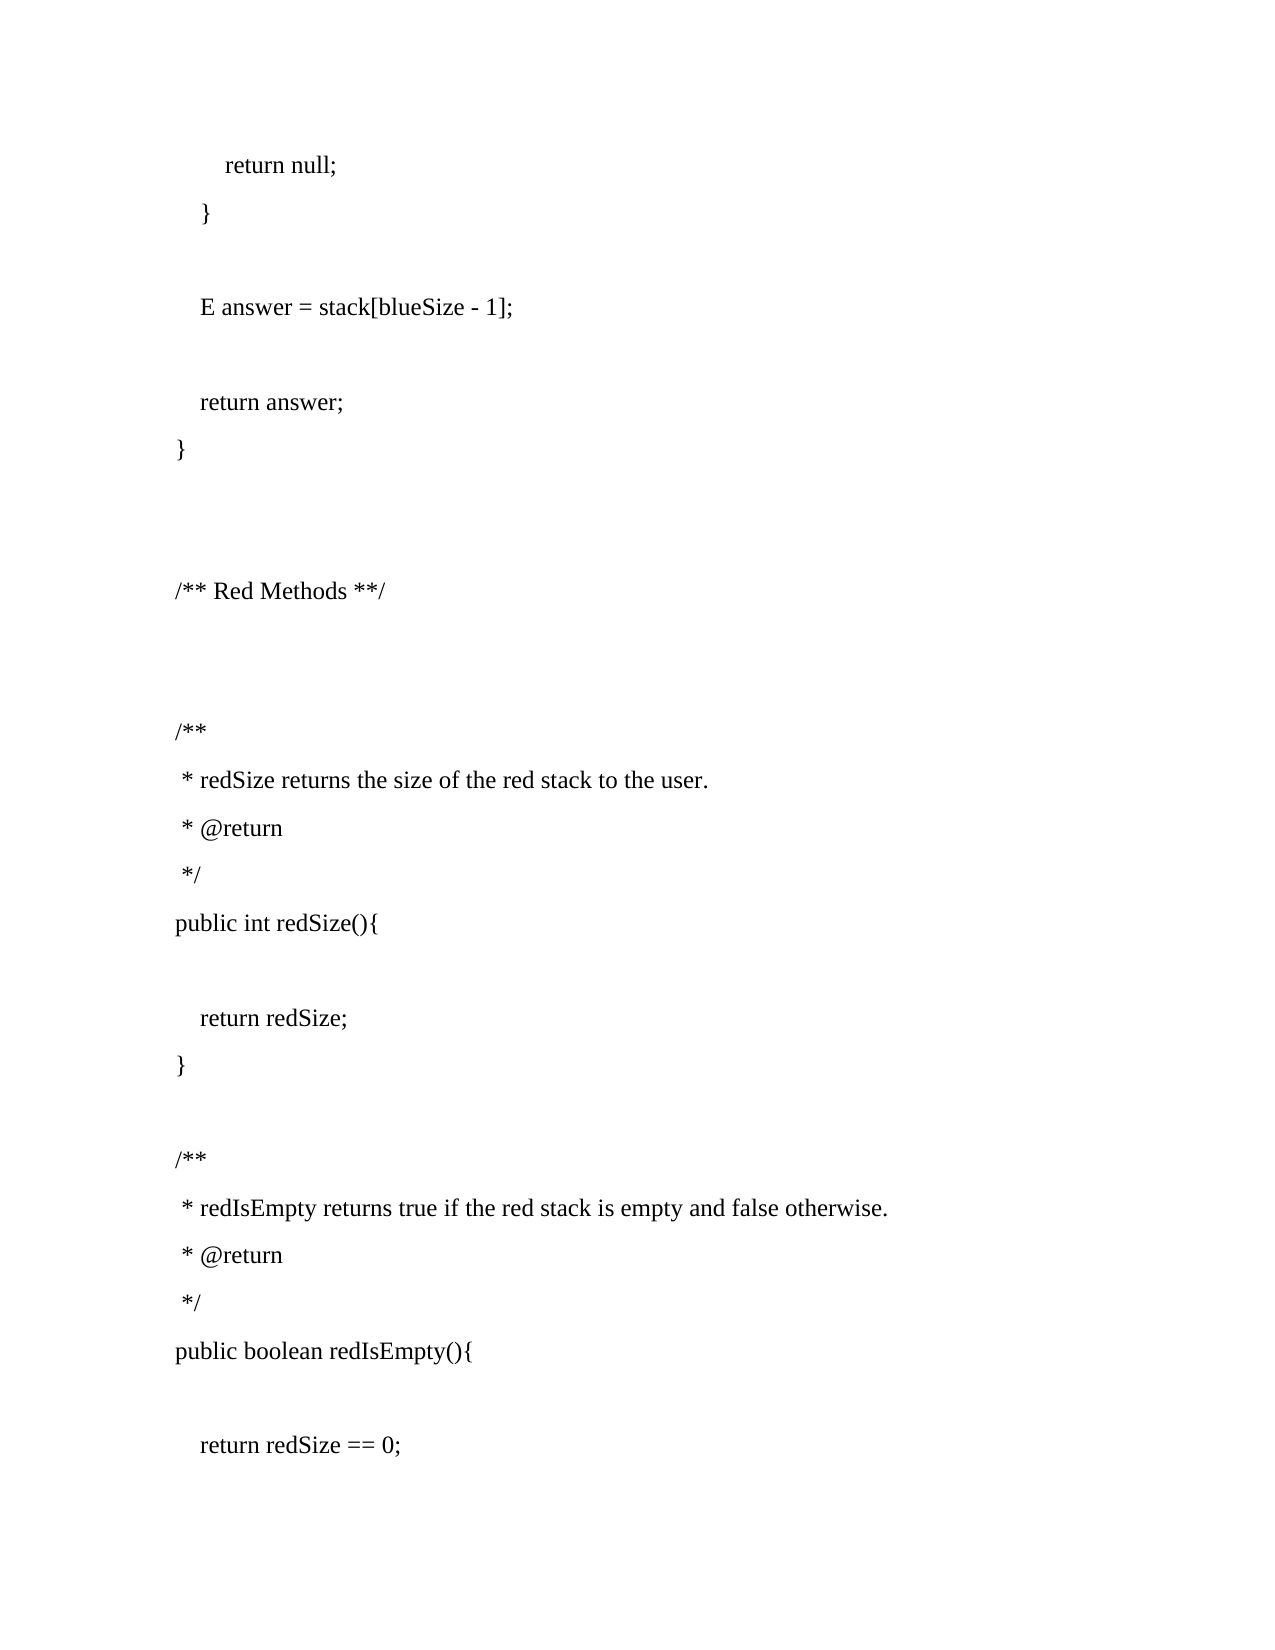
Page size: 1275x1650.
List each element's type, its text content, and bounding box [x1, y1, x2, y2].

text } [150, 434, 1125, 463]
text /** [150, 717, 1125, 746]
text public boolean redIsEmpty(){ [150, 1336, 1125, 1365]
text * @return [150, 1241, 1125, 1269]
text public int redSize(){ [150, 908, 1125, 937]
text * redSize returns the size of the red stack to the user. [150, 765, 1125, 794]
text E answer = stack[blueSize - 1]; [150, 292, 1125, 321]
text /** [150, 1145, 1125, 1174]
text } [150, 198, 1125, 226]
text return redSize == 0; [150, 1431, 1125, 1459]
text * redIsEmpty returns true if the red stack is empty and false otherwise. [150, 1193, 1125, 1222]
text return redSize; [150, 1003, 1125, 1032]
text return null; [150, 150, 1125, 179]
text * @return [150, 813, 1125, 842]
text /** Red Methods **/ [150, 576, 1125, 605]
text return answer; [150, 387, 1125, 416]
text } [150, 1051, 1125, 1079]
text */ [150, 1288, 1125, 1317]
text */ [150, 861, 1125, 889]
